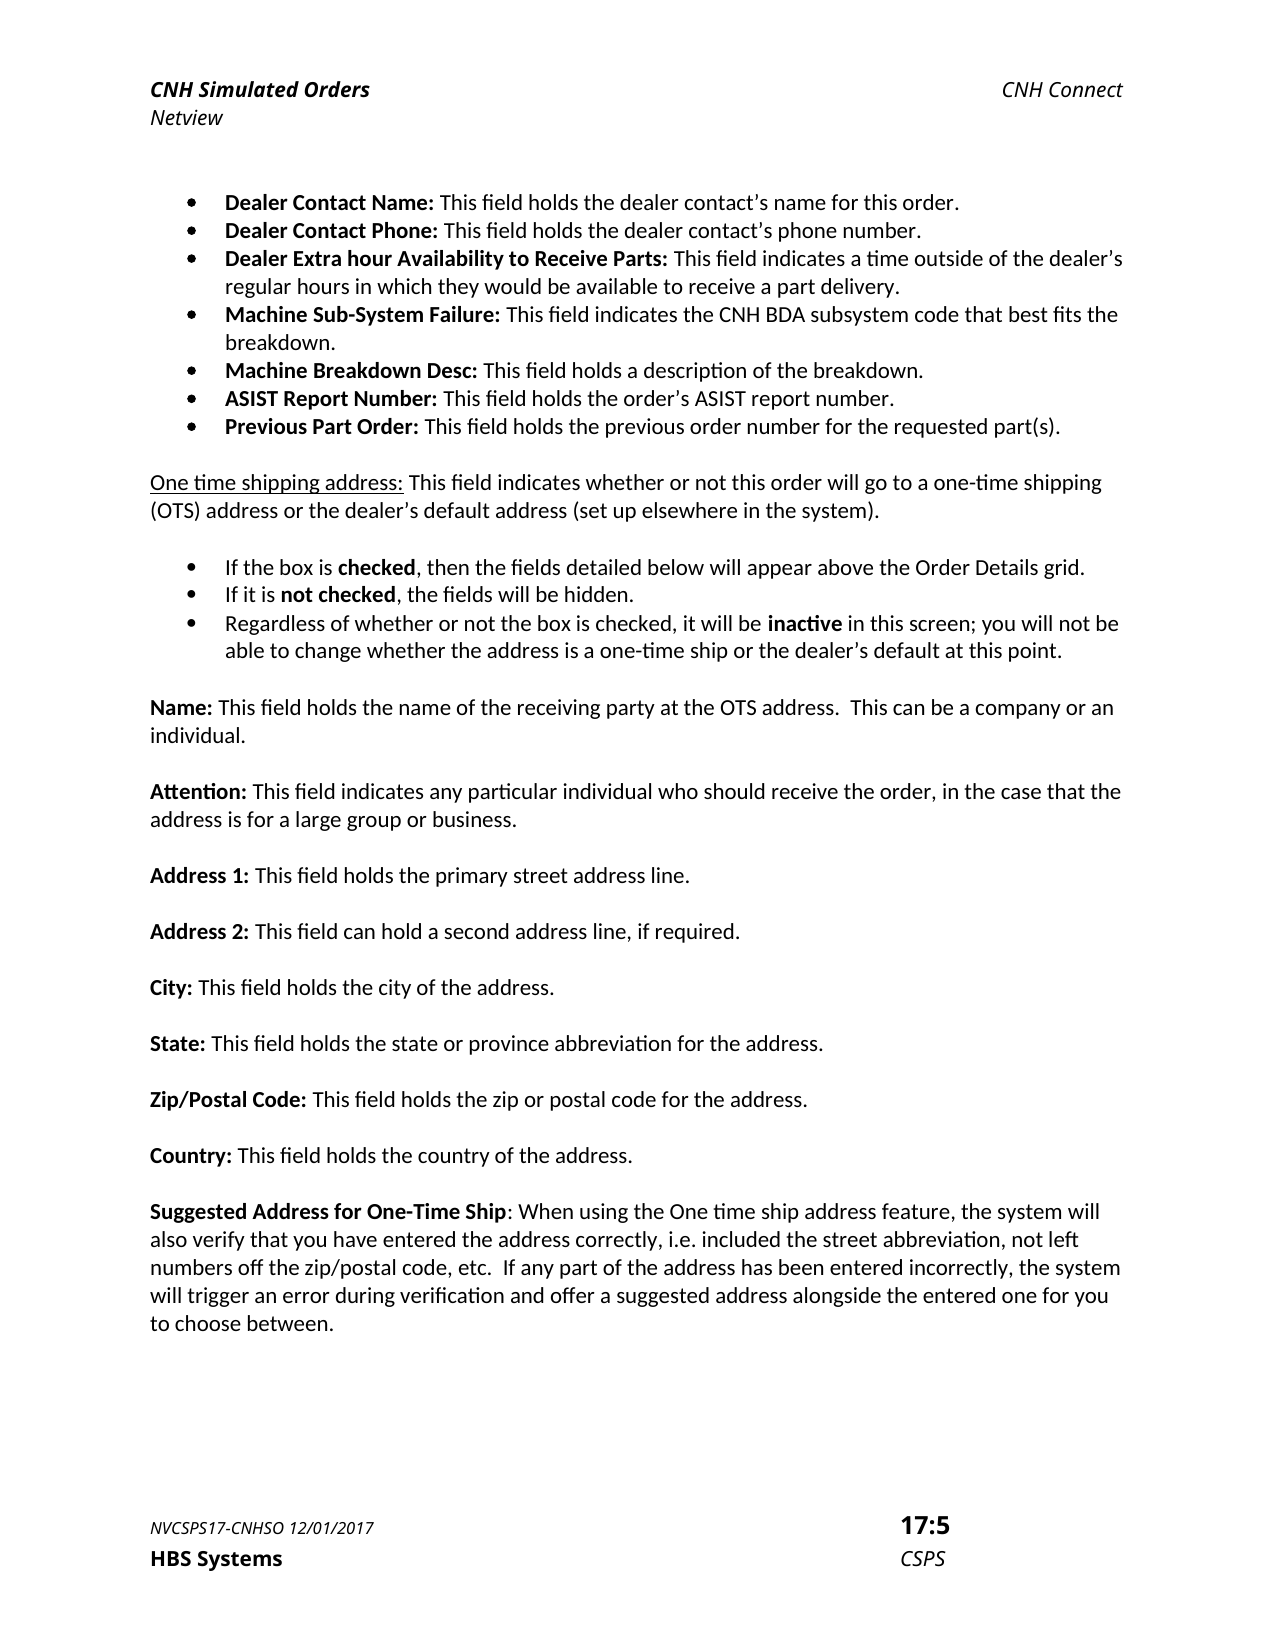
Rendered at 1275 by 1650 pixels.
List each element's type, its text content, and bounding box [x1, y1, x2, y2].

text Suggested Address for One-Time Ship: When using the One time ship address feature, the system will also verify that you have entered the address correctly, i.e. included the street abbreviation, not left numbers off the zip/postal code, etc. If any part of the address has been entered incorrectly, the system will trigger an error during verification and offer a suggested address alongside the entered one for you to choose between. [150, 1197, 1125, 1337]
list Dealer Contact Name: This field holds the dealer contact’s name for this order. [187, 188, 1125, 216]
list ASIST Report Number: This field holds the order’s ASIST report number. [187, 384, 1125, 412]
list Previous Part Order: This field holds the previous order number for the requested part(s). [187, 412, 1125, 441]
text State: This field holds the state or province abbreviation for the address. [150, 1029, 1125, 1057]
list Dealer Extra hour Availability to Receive Parts: This field indicates a time outside of the dealer’s regular hours in which they would be available to receive a part delivery. [187, 244, 1125, 300]
list Regardless of whether or not the box is checked, it will be inactive in this screen; you will not be able to change whether the address is a one-time ship or the dealer’s default at this point. [187, 609, 1125, 665]
text Country: This field holds the country of the address. [150, 1141, 1125, 1169]
list Dealer Contact Phone: This field holds the dealer contact’s phone number. [187, 216, 1125, 244]
text Zip/Postal Code: This field holds the zip or postal code for the address. [150, 1085, 1125, 1113]
text City: This field holds the city of the address. [150, 973, 1125, 1001]
list If it is not checked, the fields will be hidden. [187, 581, 1125, 609]
text One time shipping address: This field indicates whether or not this order will go to a one-time shipping (OTS) address or the dealer’s default address (set up elsewhere in the system). [150, 468, 1125, 524]
list Machine Sub-System Failure: This field indicates the CNH BDA subsystem code that best fits the breakdown. [187, 300, 1125, 356]
list Machine Breakdown Desc: This field holds a description of the breakdown. [187, 356, 1125, 384]
text Attention: This field indicates any particular individual who should receive the order, in the case that the address is for a large group or business. [150, 777, 1125, 833]
text Name: This field holds the name of the receiving party at the OTS address. This can be a company or an individual. [150, 693, 1125, 749]
list If the box is checked, then the fields detailed below will appear above the Order Details grid. [187, 553, 1125, 581]
text Address 2: This field can hold a second address line, if required. [150, 917, 1125, 945]
text Address 1: This field holds the primary street address line. [150, 861, 1125, 889]
